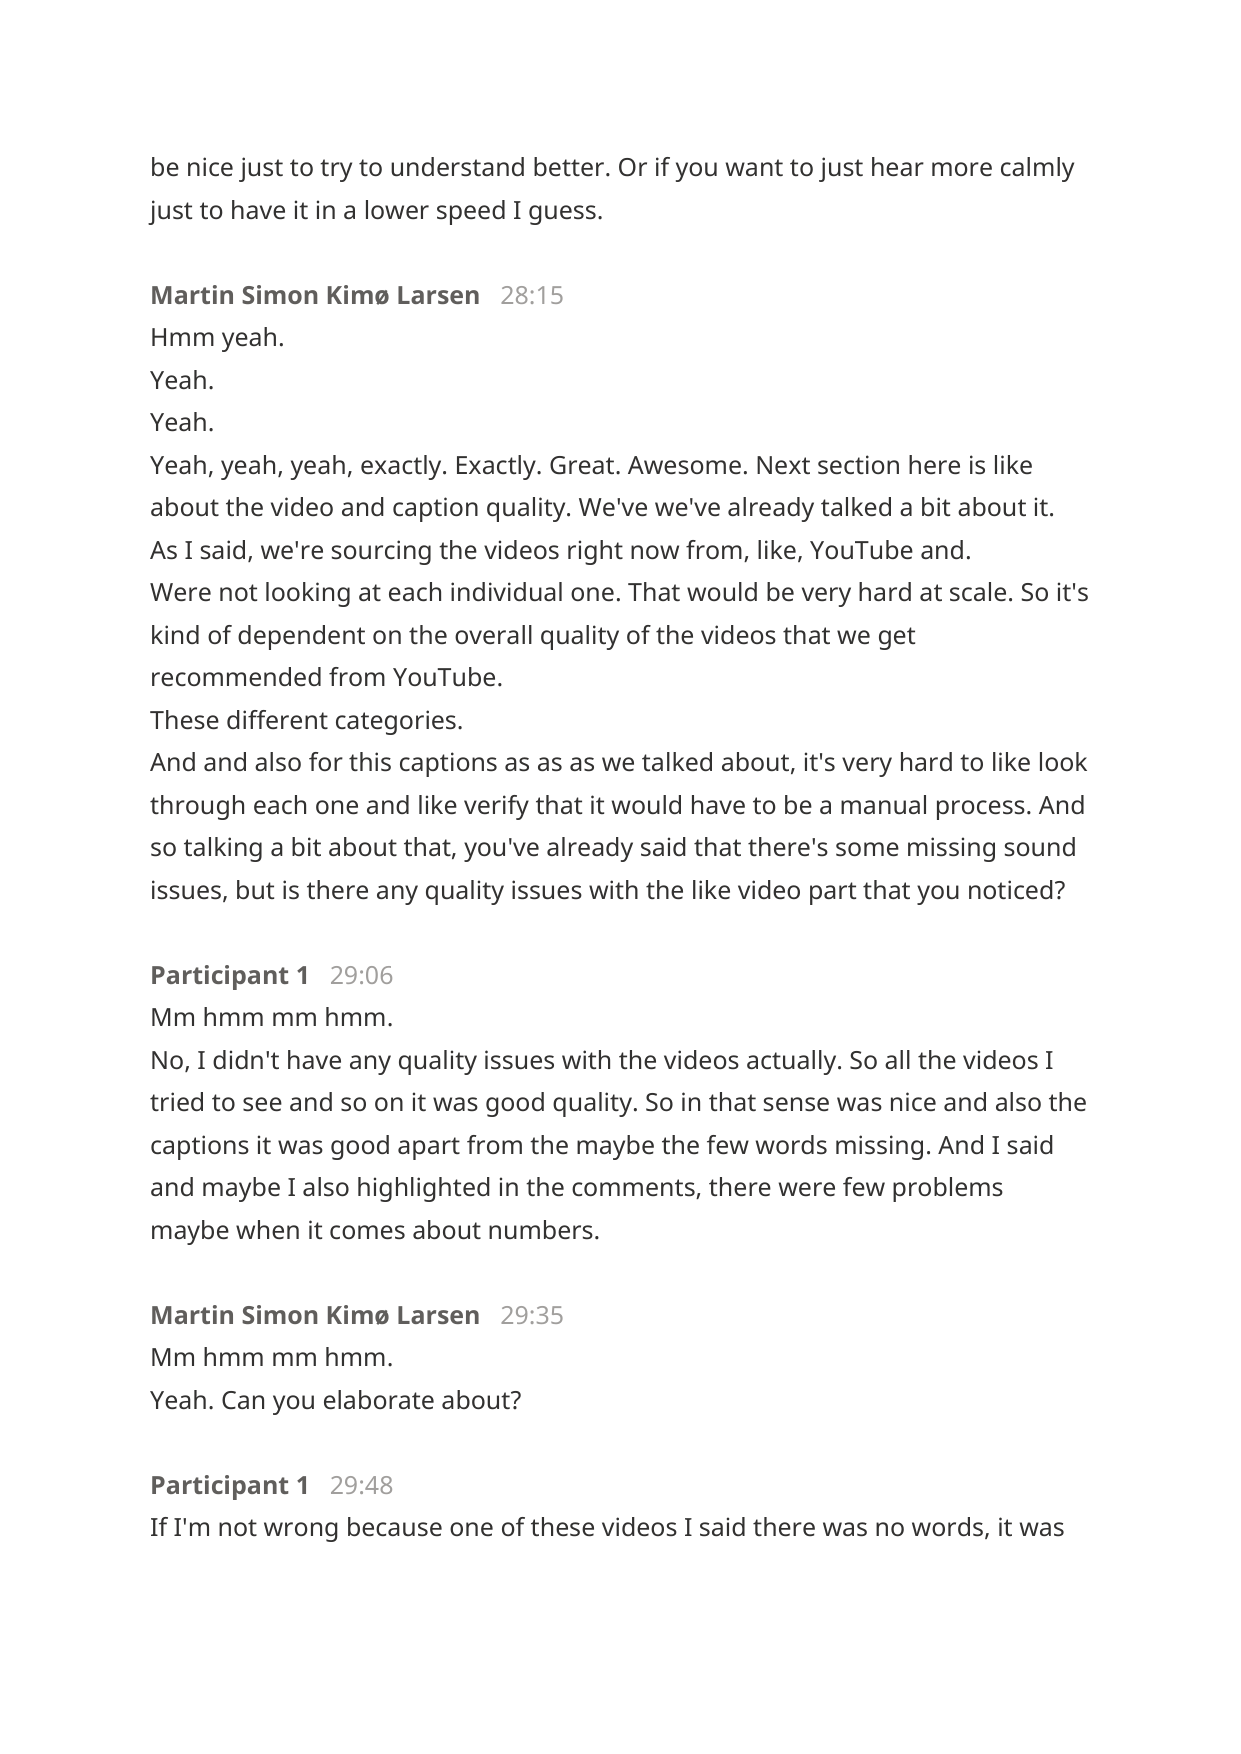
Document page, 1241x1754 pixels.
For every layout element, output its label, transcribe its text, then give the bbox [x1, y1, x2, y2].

text Martin Simon Kimø Larsen 28:15 Hmm yeah. Yeah. Yeah. Yeah, yeah, yeah, exactly. Exactly. Great. Awesome. Next section here is like about the video and caption quality. We've we've already talked a bit about it. As I said, we're sourcing the videos right now from, like, YouTube and. Were not looking at each individual one. That would be very hard at scale. So it's kind of dependent on the overall quality of the videos that we get recommended from YouTube. These different categories. And and also for this captions as as as we talked about, it's very hard to like look through each one and like verify that it would have to be a manual process. And so talking a bit about that, you've already said that there's some missing sound issues, but is there any quality issues with the like video part that you noticed? [150, 235, 1090, 907]
text Participant 1 29:06 Mm hmm mm hmm. No, I didn't have any quality issues with the videos actually. So all the videos I tried to see and so on it was good quality. So in that sense was nice and also the captions it was good apart from the maybe the few words missing. And I said and maybe I also highlighted in the comments, there were few problems maybe when it comes about numbers. [150, 915, 1090, 1247]
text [150, 150, 1090, 227]
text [150, 1425, 1090, 1544]
text Martin Simon Kimø Larsen 29:35 Mm hmm mm hmm. Yeah. Can you elaborate about? [150, 1255, 1090, 1417]
